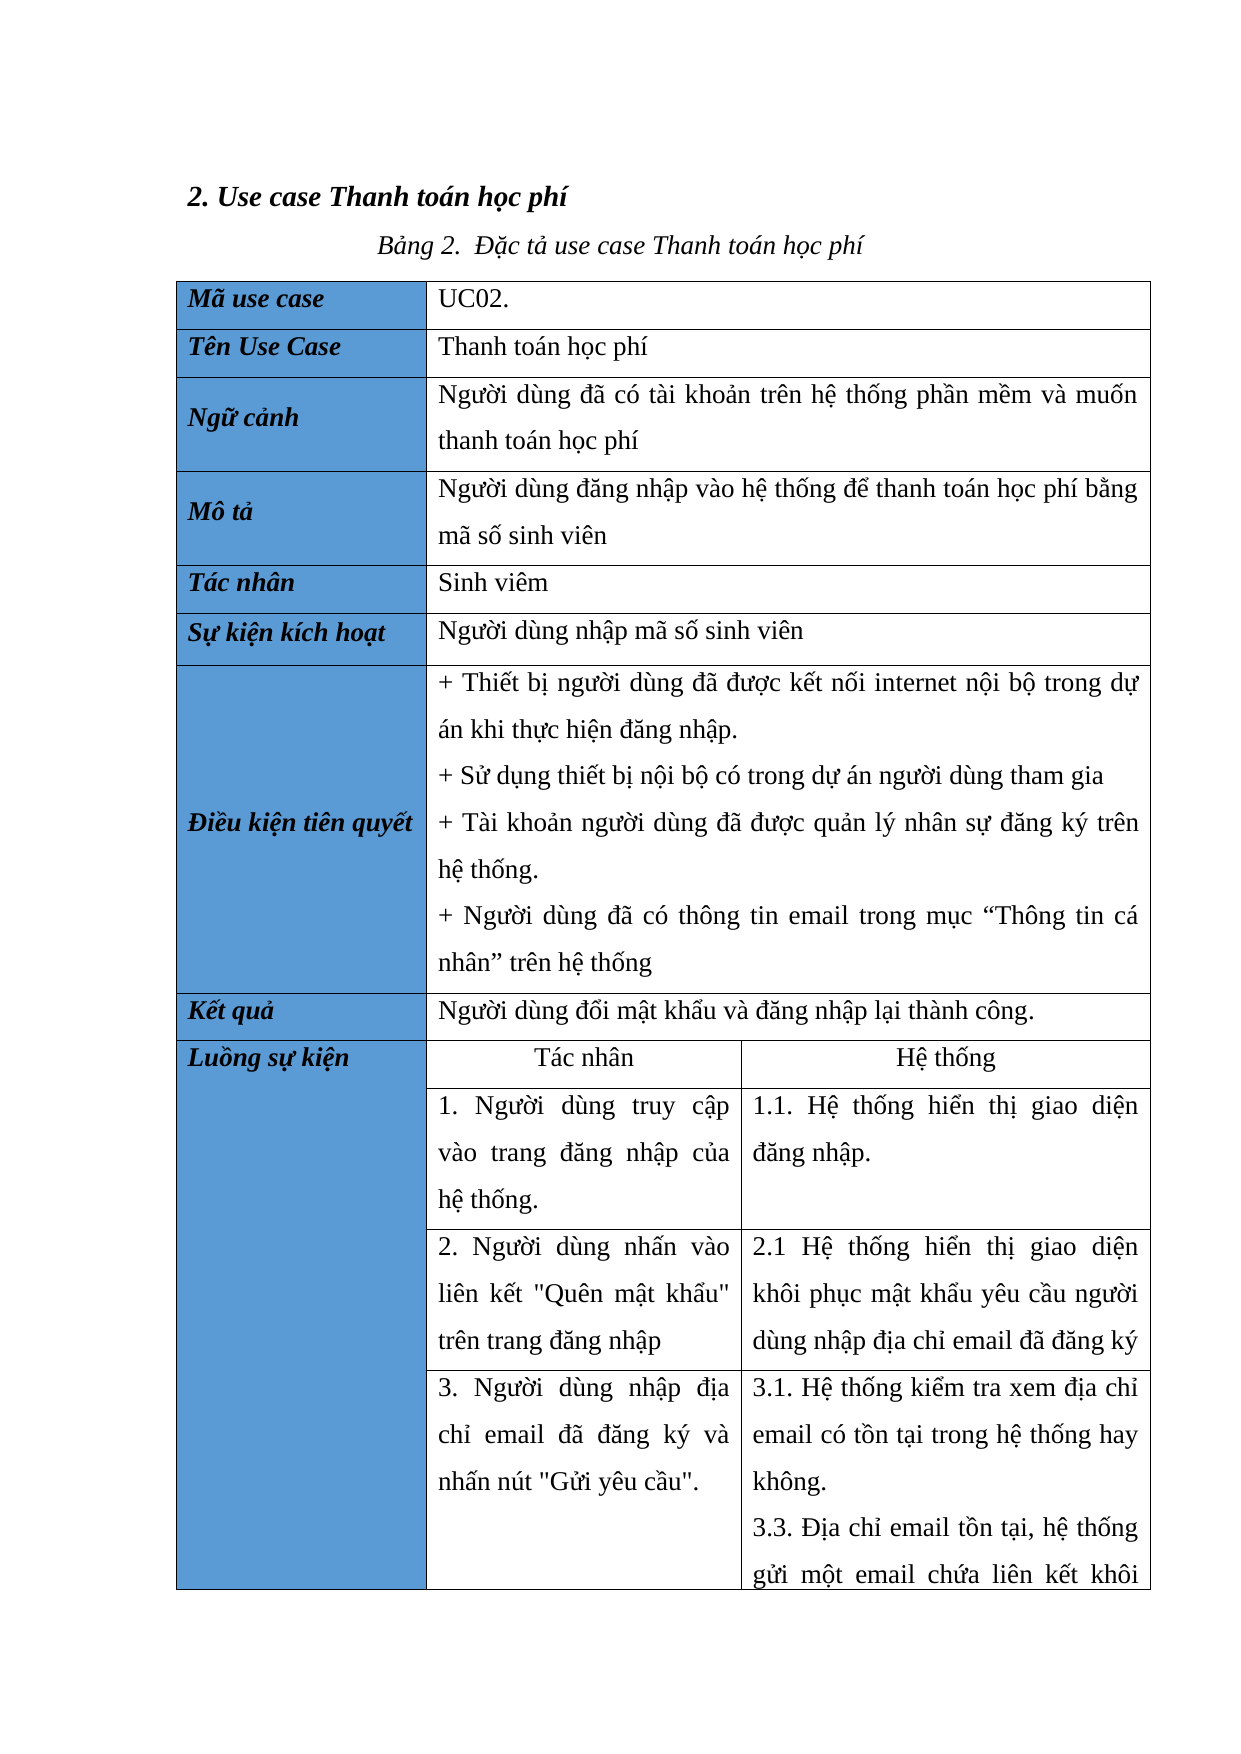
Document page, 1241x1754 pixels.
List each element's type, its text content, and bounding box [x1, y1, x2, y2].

table_cell + Thiết bị người dùng đã được kết nối internet nội bộ trong dự án khi thực hiện đăng nhập. + Sử dụng thiết bị nội bộ có trong dự án người dùng tham gia + Tài khoản người dùng đã được quản lý nhân sự đăng ký trên hệ thống. + Người dùng đã có thông tin email trong mục “Thông tin cá nhân” trên hệ thống [427, 666, 1150, 993]
table_cell 2. Người dùng nhấn vào liên kết "Quên mật khẩu" trên trang đăng nhập [427, 1230, 741, 1370]
table_cell 2.1 Hệ thống hiển thị giao diện khôi phục mật khẩu yêu cầu người dùng nhập địa chỉ email đã đăng ký [742, 1230, 1150, 1370]
list Use case Thanh toán học phí [187, 179, 1053, 212]
text Bảng 2. Đặc tả use case Thanh toán học phí [187, 229, 1053, 260]
table_cell Người dùng nhập mã số sinh viên [427, 614, 1150, 665]
table_cell Tác nhân [177, 566, 426, 613]
table_cell Người dùng đổi mật khẩu và đăng nhập lại thành công. [427, 994, 1150, 1040]
table_header Mã use case [177, 282, 426, 329]
table_cell Điều kiện tiên quyết [177, 666, 426, 993]
table_cell Tác nhân [427, 1041, 741, 1088]
table_header UC02. [427, 282, 1150, 329]
table_cell Tên Use Case [177, 330, 426, 377]
table_cell Mô tả [177, 472, 426, 565]
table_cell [427, 1371, 741, 1589]
table_cell Người dùng đăng nhập vào hệ thống để thanh toán học phí bằng mã số sinh viên [427, 472, 1150, 565]
table_cell Sinh viêm [427, 566, 1150, 613]
table_cell Người dùng đã có tài khoản trên hệ thống phần mềm và muốn thanh toán học phí [427, 378, 1150, 471]
table_cell Kết quả [177, 994, 426, 1040]
table_cell Hệ thống [742, 1041, 1150, 1088]
table_cell Luồng sự kiện [177, 1041, 426, 1589]
table_cell 1.1. Hệ thống hiển thị giao diện đăng nhập. [742, 1089, 1150, 1229]
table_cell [742, 1371, 1150, 1589]
table_cell Ngữ cảnh [177, 378, 426, 471]
table_cell 1. Người dùng truy cập vào trang đăng nhập của hệ thống. [427, 1089, 741, 1229]
table_cell Thanh toán học phí [427, 330, 1150, 377]
table_cell Sự kiện kích hoạt [177, 614, 426, 665]
